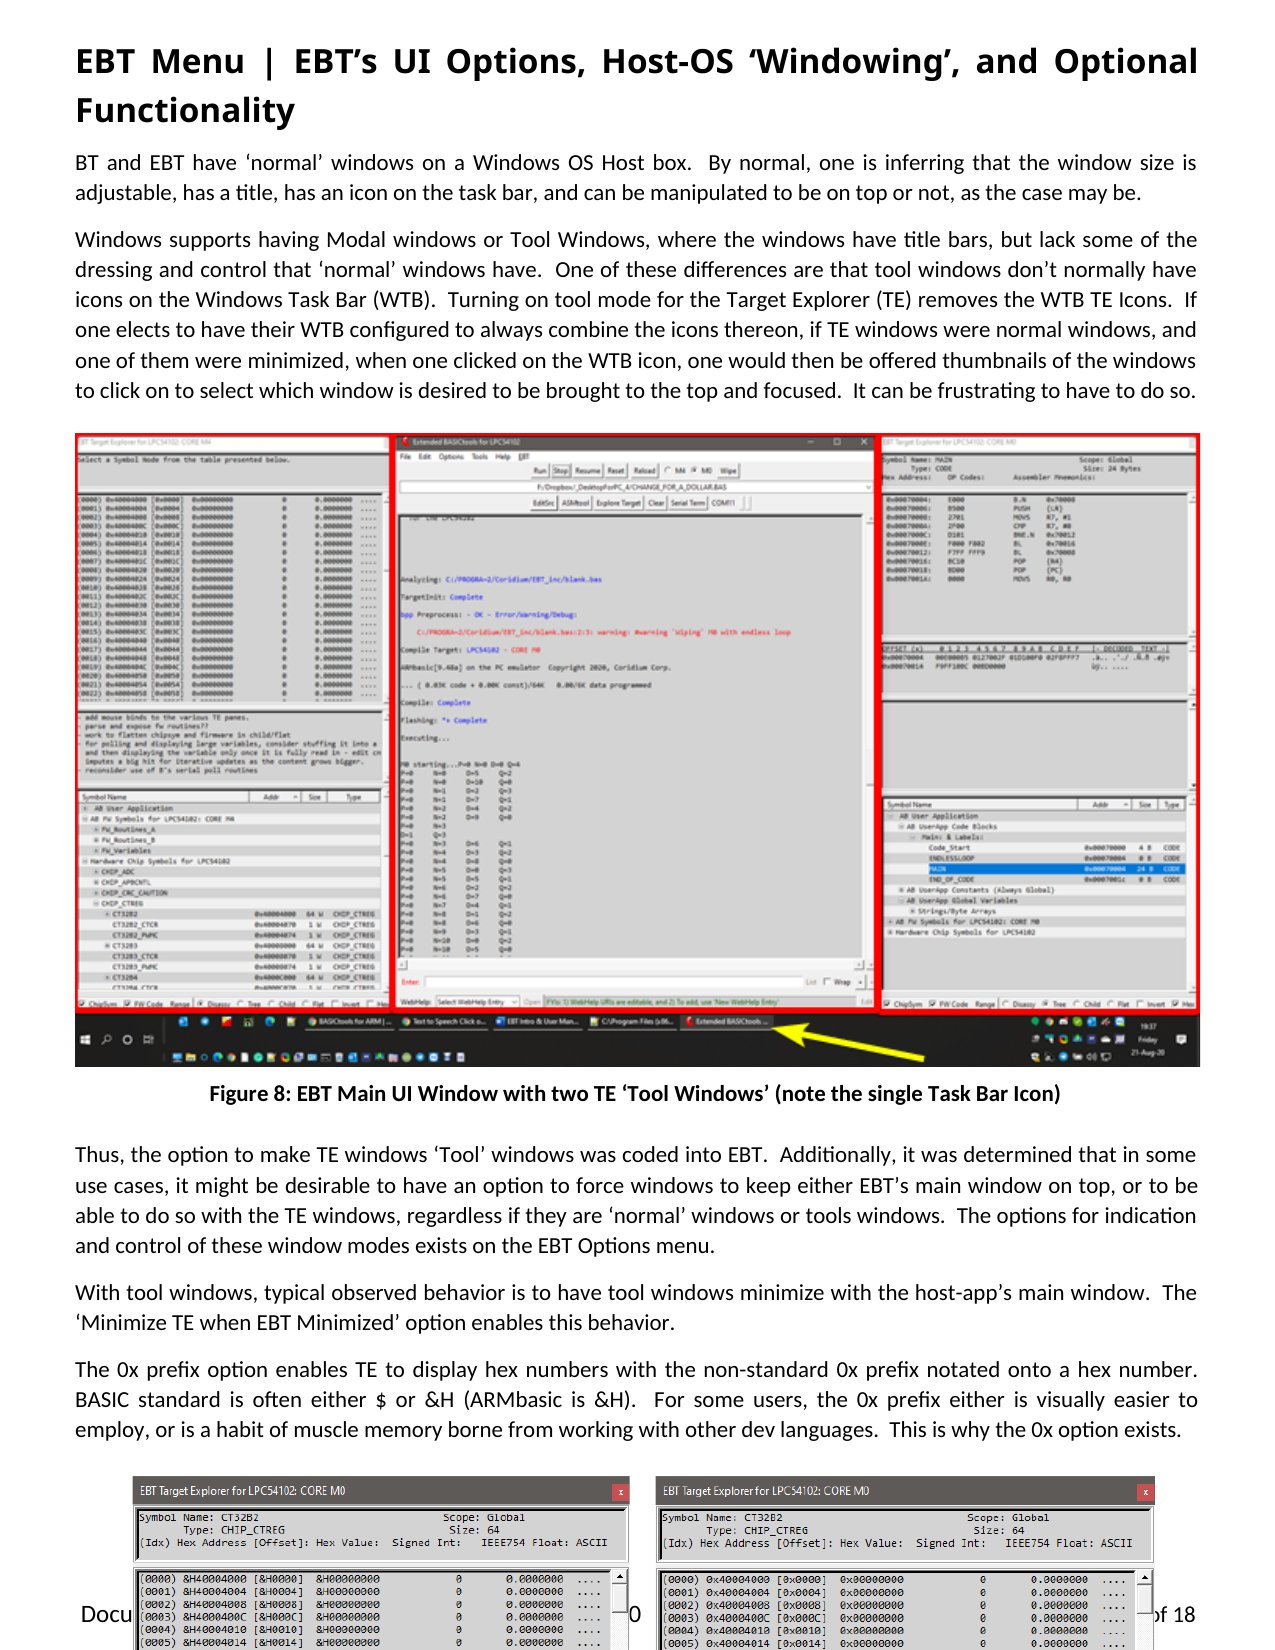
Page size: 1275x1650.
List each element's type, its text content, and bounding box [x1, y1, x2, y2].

picture [132, 1476, 630, 1650]
picture [655, 1476, 1155, 1650]
text Thus, the option to make TE windows ‘Tool’ windows was coded into EBT. Additionally, it was determined that in some use cases, it might be desirable to have an option to force windows to keep either EBT’s main window on top, or to be able to do so with the TE windows, regardless if they are ‘normal’ windows or tools windows. The options for indication and control of these window modes exists on the EBT Options menu. [75, 1141, 1200, 1259]
text Windows supports having Modal windows or Tool Windows, where the windows have title bars, but lack some of the dressing and control that ‘normal’ windows have. One of these differences are that tool windows don’t normally have icons on the Windows Task Bar (WTB). Turning on tool mode for the Target Explorer (TE) removes the WTB TE Icons. If one elects to have their WTB configured to always combine the icons thereon, if TE windows were normal windows, and one of them were minimized, when one clicked on the WTB icon, one would then be offered thumbnails of the windows to click on to select which window is desired to be brought to the top and focused. It can be frustrating to have to do so. [75, 225, 1200, 404]
picture [75, 433, 1200, 1067]
subtitle EBT Menu | EBT’s UI Options, Host-OS ‘Windowing’, and Optional Functionality [75, 37, 1200, 132]
text BT and EBT have ‘normal’ windows on a Windows OS Host box. By normal, one is inferring that the window size is adjustable, has a title, has an icon on the task bar, and can be manipulated to be on top or not, as the case may be. [75, 148, 1200, 206]
text The 0x prefix option enables TE to display hex numbers with the non-standard 0x prefix notated onto a hex number. BASIC standard is often either $ or &H (ARMbasic is &H). For some users, the 0x prefix either is visually easier to employ, or is a habit of muscle memory borne from working with other dev languages. This is why the 0x option exists. [75, 1355, 1200, 1443]
text With tool windows, typical observed behavior is to have tool windows minimize with the host-app’s main window. The ‘Minimize TE when EBT Minimized’ option enables this behavior. [75, 1278, 1200, 1336]
